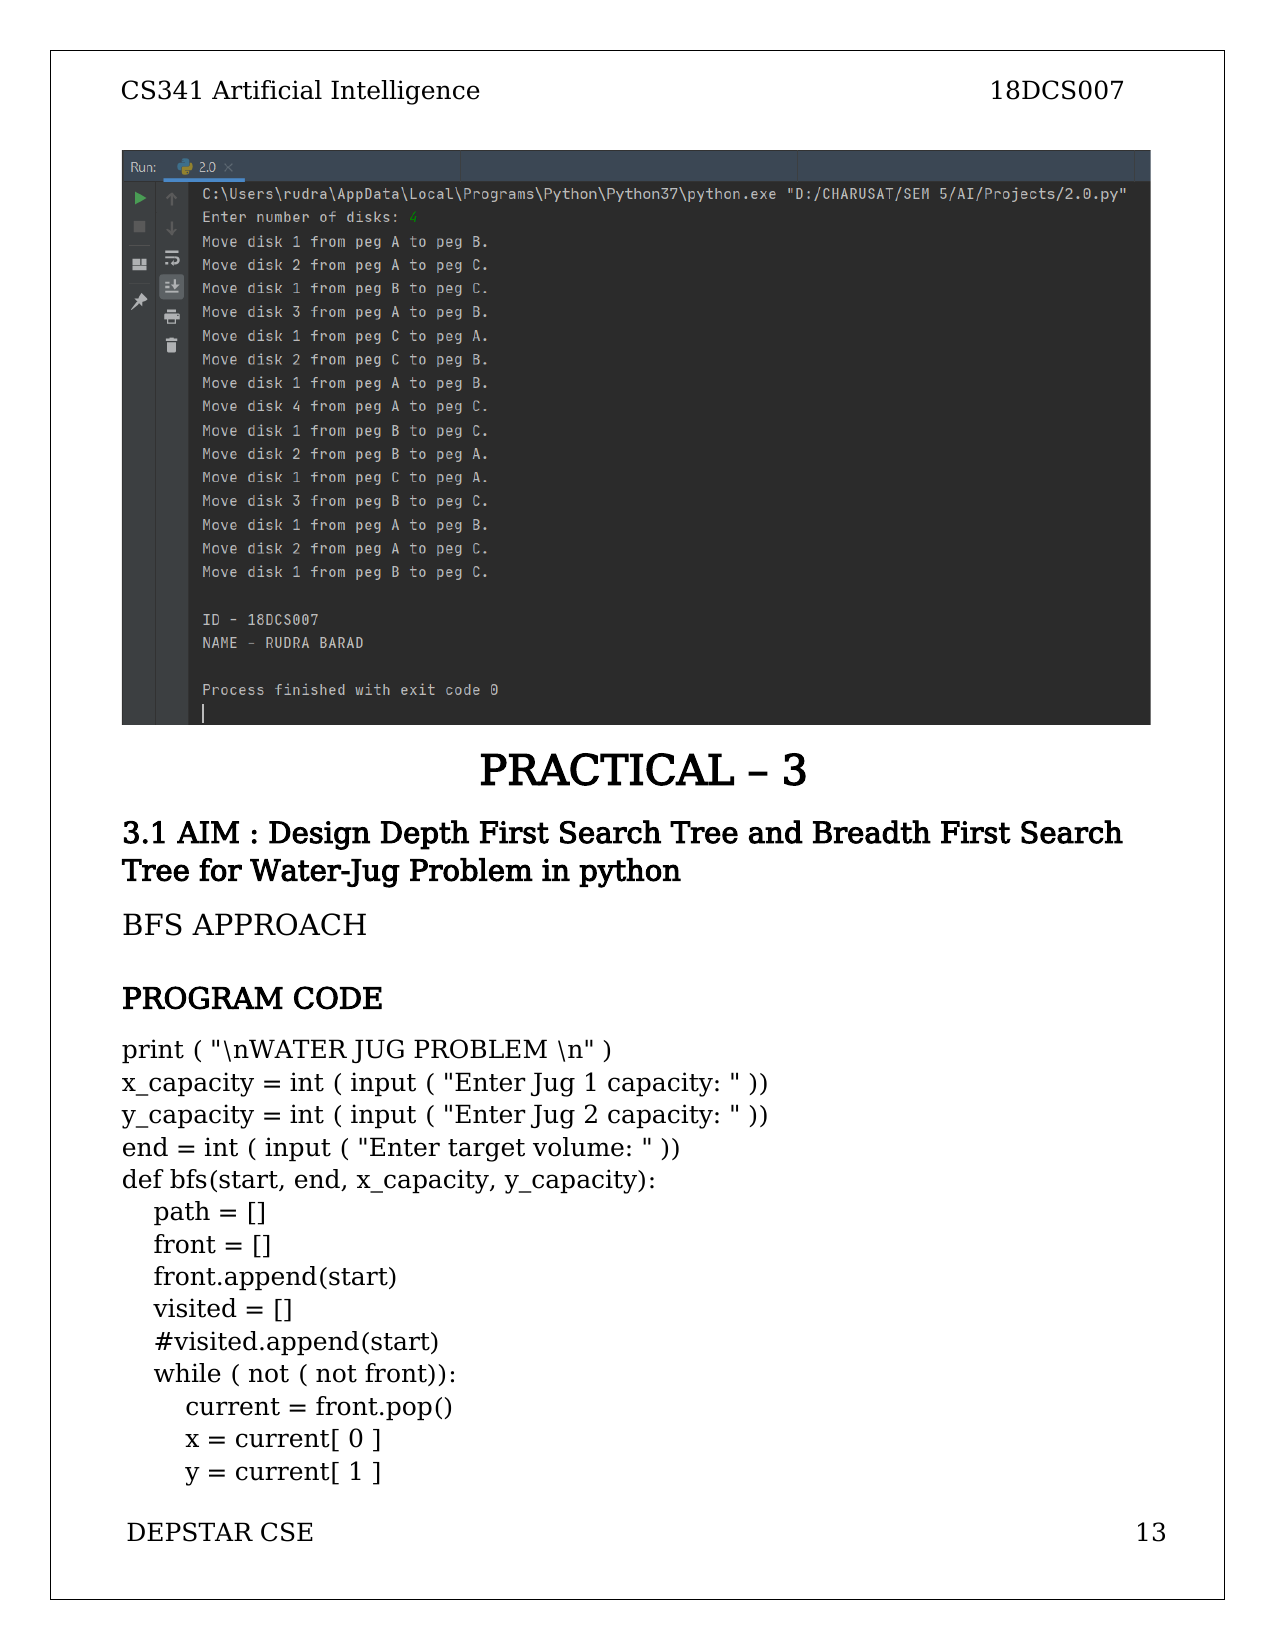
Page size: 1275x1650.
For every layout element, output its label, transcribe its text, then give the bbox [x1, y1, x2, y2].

text y = current[ 1 ] [122, 1455, 1167, 1485]
text path = [] [122, 1196, 1167, 1226]
text PROGRAM CODE [122, 979, 1167, 1014]
text 3.1 AIM : Design Depth First Search Tree and Breadth First Search Tree for Water-Jug Problem in python [122, 814, 1167, 887]
text y_capacity = int ( input ( "Enter Jug 2 capacity: " )) [122, 1099, 1167, 1129]
text front = [] [122, 1228, 1167, 1258]
text x_capacity = int ( input ( "Enter Jug 1 capacity: " )) [122, 1066, 1167, 1096]
text x = current[ 0 ] [122, 1423, 1167, 1453]
text PRACTICAL – 3 [120, 743, 1167, 793]
text current = front.pop() [122, 1390, 1167, 1420]
text while ( not ( not front)): [122, 1358, 1167, 1388]
text #visited.append(start) [122, 1326, 1167, 1356]
text def bfs(start, end, x_capacity, y_capacity): [122, 1163, 1167, 1193]
text front.append(start) [122, 1261, 1167, 1291]
text print ( "\nWATER JUG PROBLEM \n" ) [122, 1034, 1167, 1064]
text visited = [] [122, 1293, 1167, 1323]
picture [121, 150, 1151, 725]
text end = int ( input ( "Enter target volume: " )) [122, 1131, 1167, 1161]
text BFS APPROACH [122, 906, 1167, 941]
